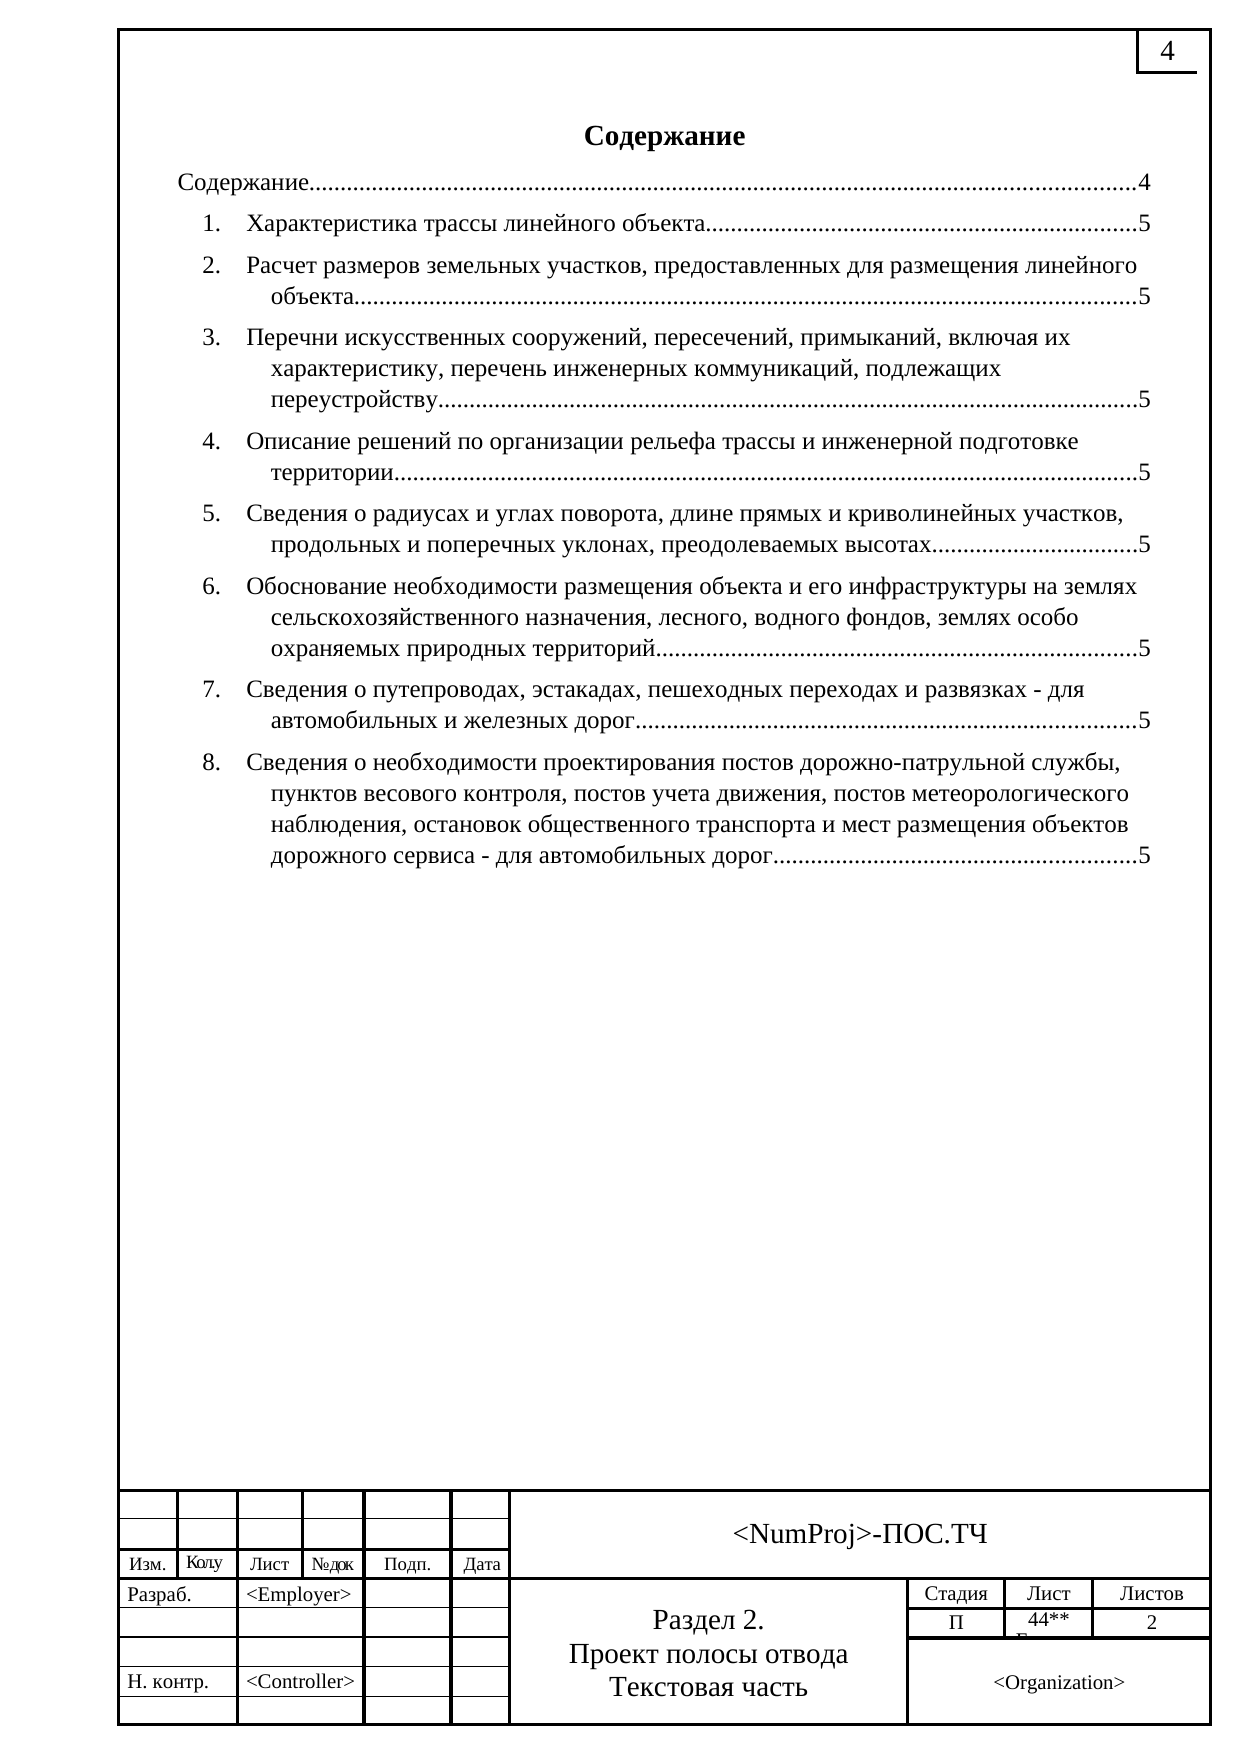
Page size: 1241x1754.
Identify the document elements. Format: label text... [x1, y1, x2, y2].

text 7. Сведения о путепроводах, эстакадах, пешеходных переходах и развязках - для автомобильных и железных дорог 5 [202, 674, 1152, 734]
text 4. Описание решений по организации рельефа трассы и инженерной подготовке территории 5 [202, 426, 1152, 486]
text 2. Расчет размеров земельных участков, предоставленных для размещения линейного объекта 5 [202, 250, 1152, 309]
text Содержание 4 [177, 167, 1152, 196]
text 8. Сведения о необходимости проектирования постов дорожно-патрульной службы, пунктов весового контроля, постов учета движения, постов метеорологического наблюдения, остановок общественного транспорта и мест размещения объектов дорожного сервиса - для автомобильных дорог 5 [202, 747, 1152, 869]
text 3. Перечни искусственных сооружений, пересечений, примыканий, включая их характеристику, перечень инженерных коммуникаций, подлежащих переустройству 5 [202, 322, 1152, 413]
text 6. Обоснование необходимости размещения объекта и его инфраструктуры на землях сельскохозяйственного назначения, лесного, водного фондов, землях особо охраняемых природных территорий 5 [202, 571, 1152, 662]
subtitle Содержание [177, 118, 1152, 152]
text 1. Характеристика трассы линейного объекта 5 [202, 208, 1152, 237]
text 5. Сведения о радиусах и углах поворота, длине прямых и криволинейных участков, продольных и поперечных уклонах, преодолеваемых высотах 5 [202, 498, 1152, 558]
